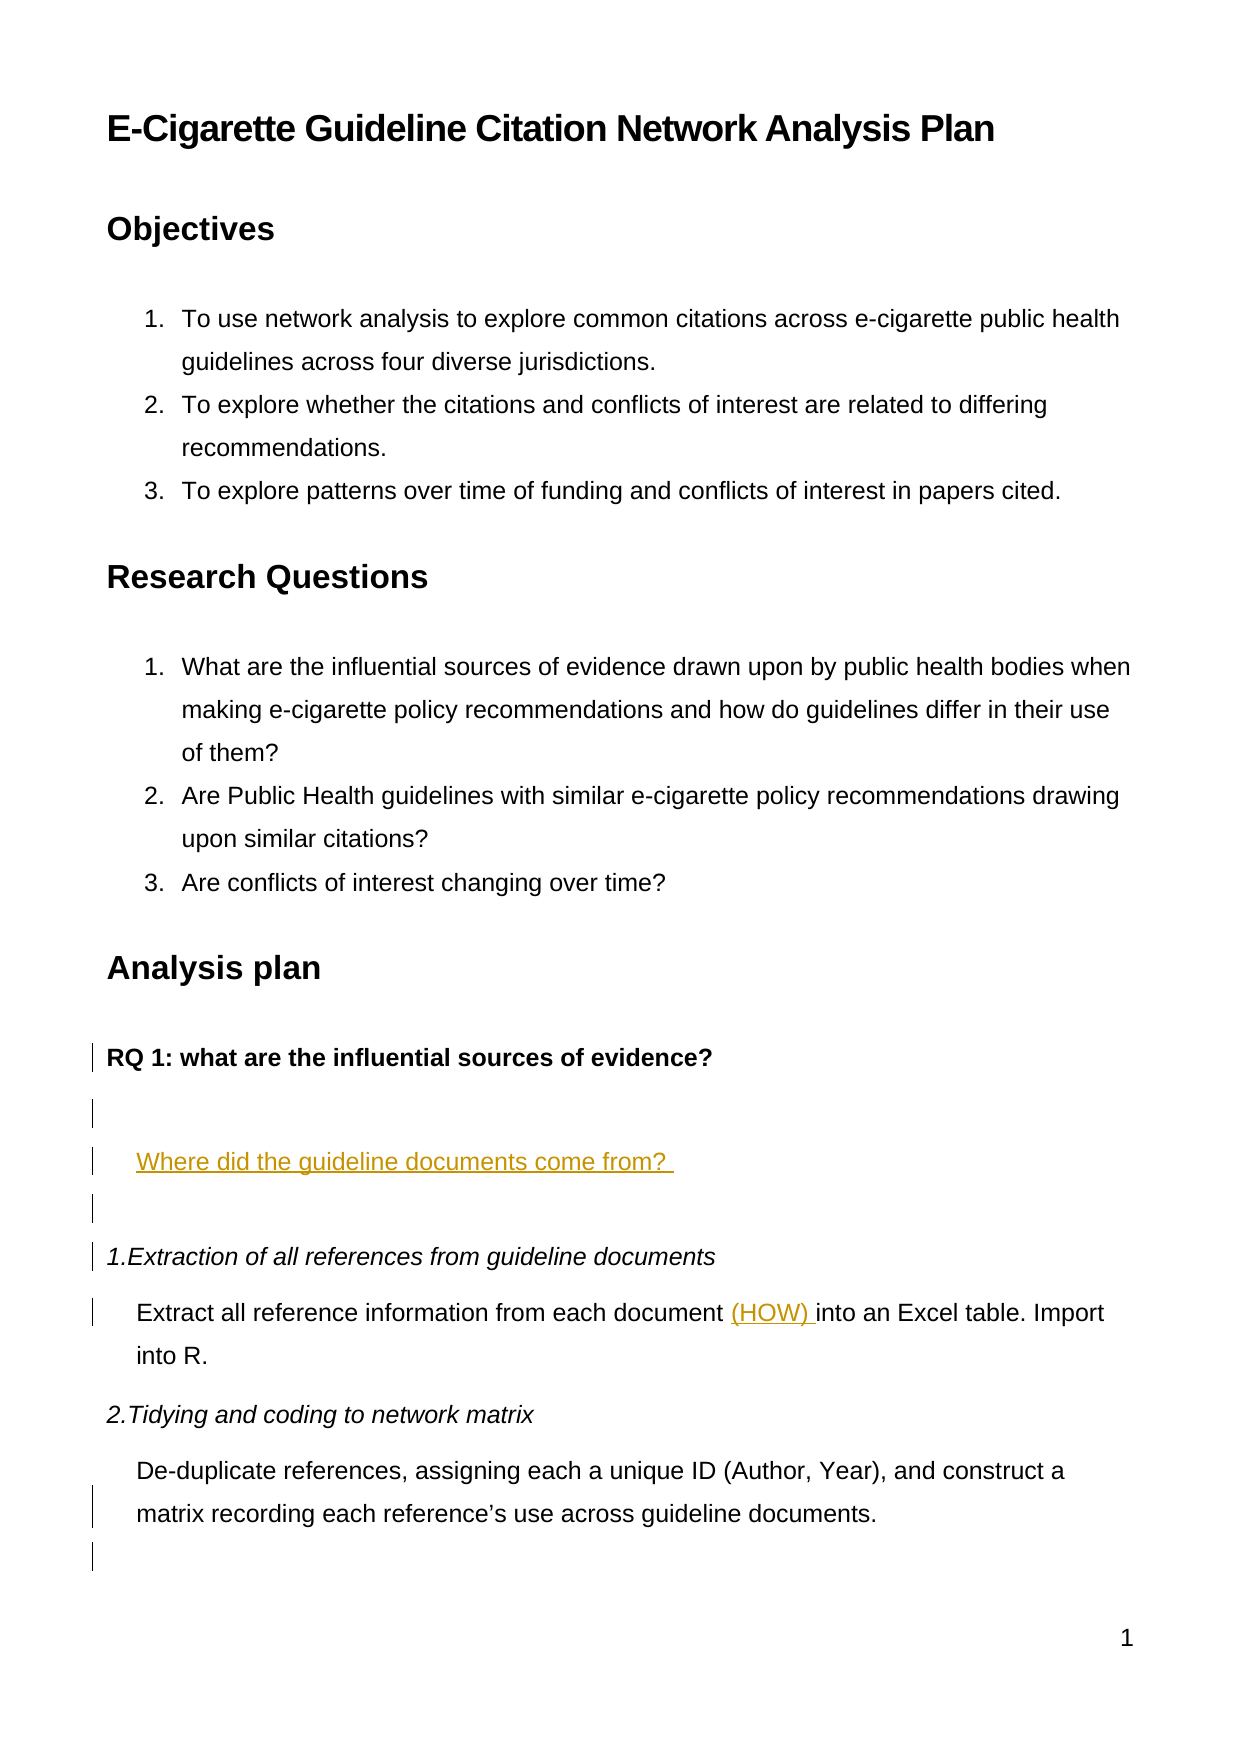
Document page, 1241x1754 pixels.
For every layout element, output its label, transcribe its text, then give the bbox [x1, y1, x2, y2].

subtitle RQ 1: what are the influential sources of evidence? [106, 1043, 1134, 1072]
list Are conflicts of interest changing over time? [144, 867, 1134, 896]
subtitle 1.Extraction of all references from guideline documents [106, 1242, 1134, 1271]
list Are Public Health guidelines with similar e-cigarette policy recommendations drawing upon similar citations? [144, 781, 1134, 853]
list To explore whether the citations and conflicts of interest are related to differing recommendations. [144, 390, 1134, 462]
subtitle Analysis plan [106, 948, 1134, 987]
subtitle 2.Tidying and coding to network matrix [106, 1401, 1134, 1429]
list To explore patterns over time of funding and conflicts of interest in papers cited. [144, 476, 1134, 505]
list What are the influential sources of evidence drawn upon by public health bodies when making e-cigarette policy recommendations and how do guidelines differ in their use of them? [144, 652, 1134, 767]
text De-duplicate references, assigning each a unique ID (Author, Year), and construct a matrix recording each reference’s use across guideline documents. [136, 1456, 1134, 1528]
subtitle Research Questions [106, 557, 1134, 595]
subtitle Objectives [106, 208, 1134, 247]
list To use network analysis to explore common citations across e-cigarette public health guidelines across four diverse jurisdictions. [144, 304, 1134, 376]
title E-Cigarette Guideline Citation Network Analysis Plan [106, 106, 1134, 149]
text Extract all reference information from each document into an Excel table. Import into R. [136, 1298, 1134, 1369]
